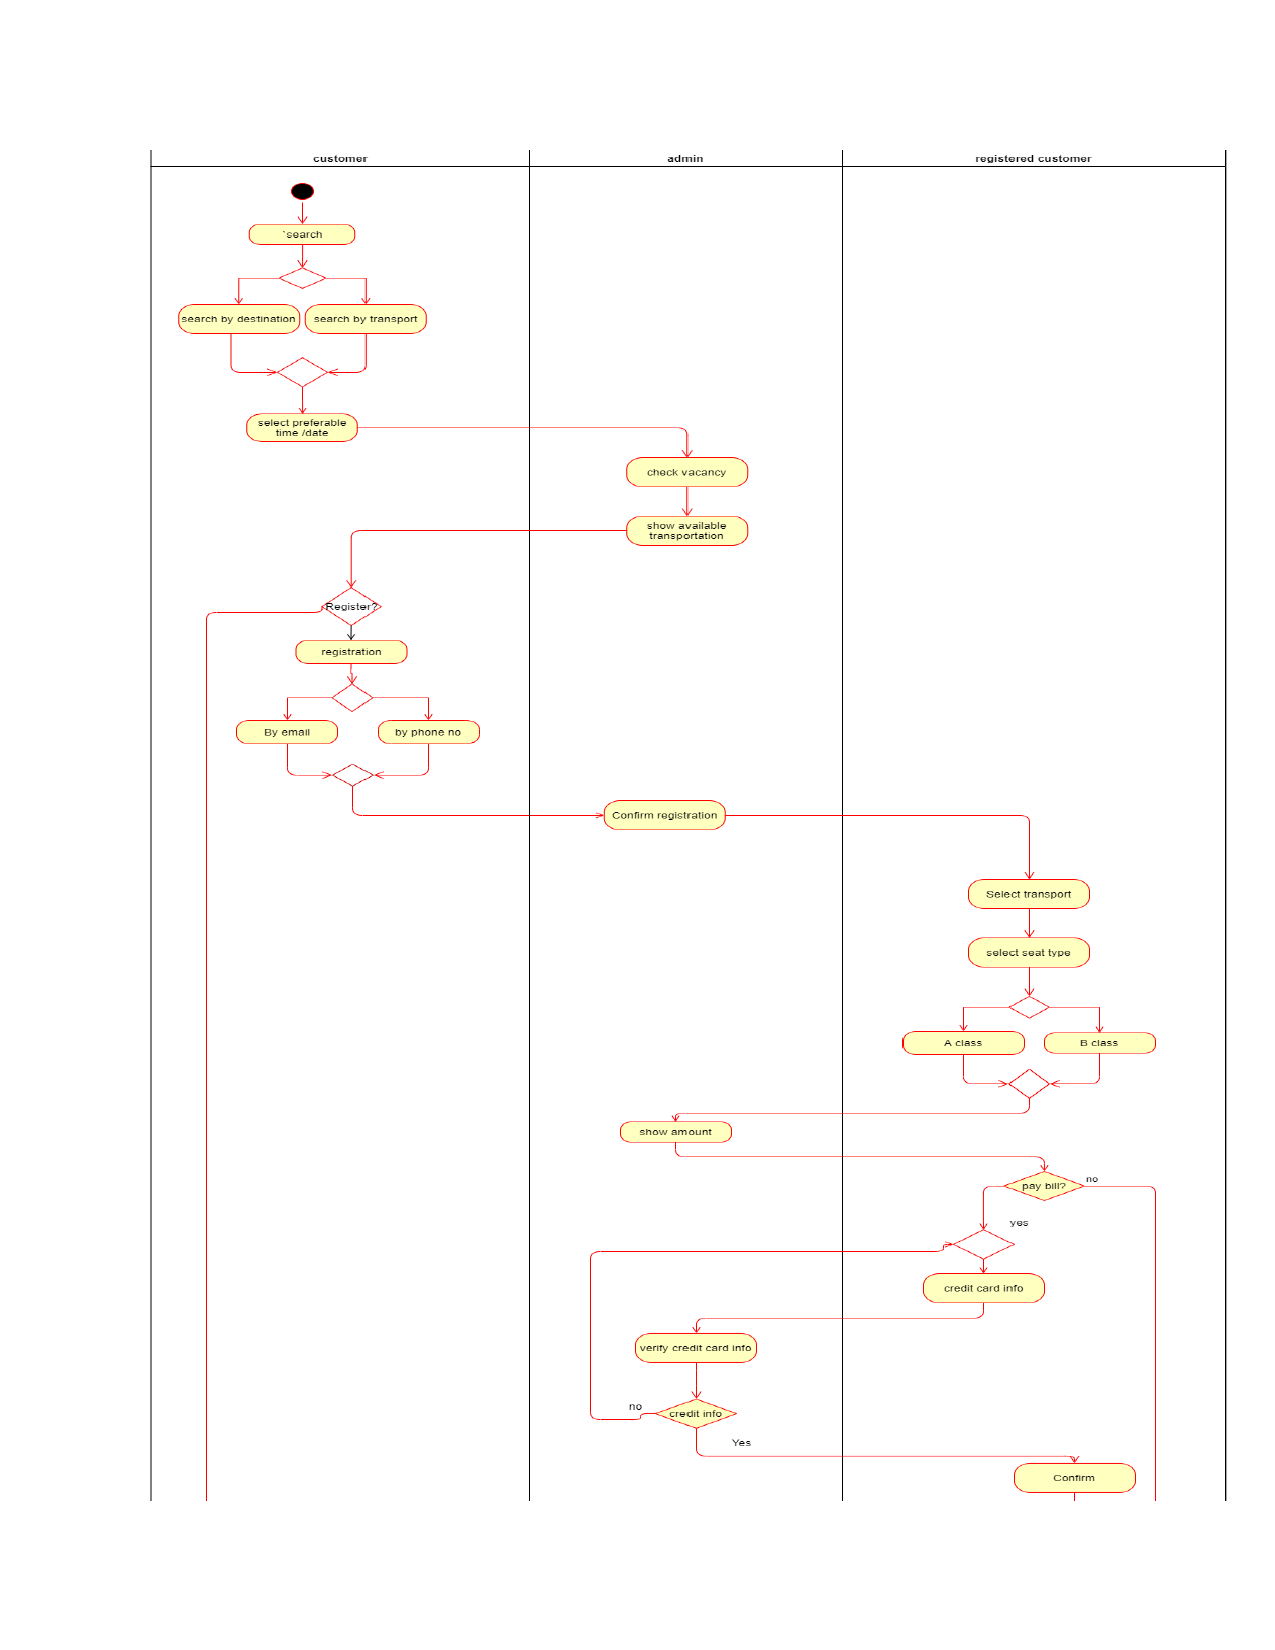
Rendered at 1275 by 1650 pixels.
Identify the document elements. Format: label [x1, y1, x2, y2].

picture [150, 150, 1227, 1501]
